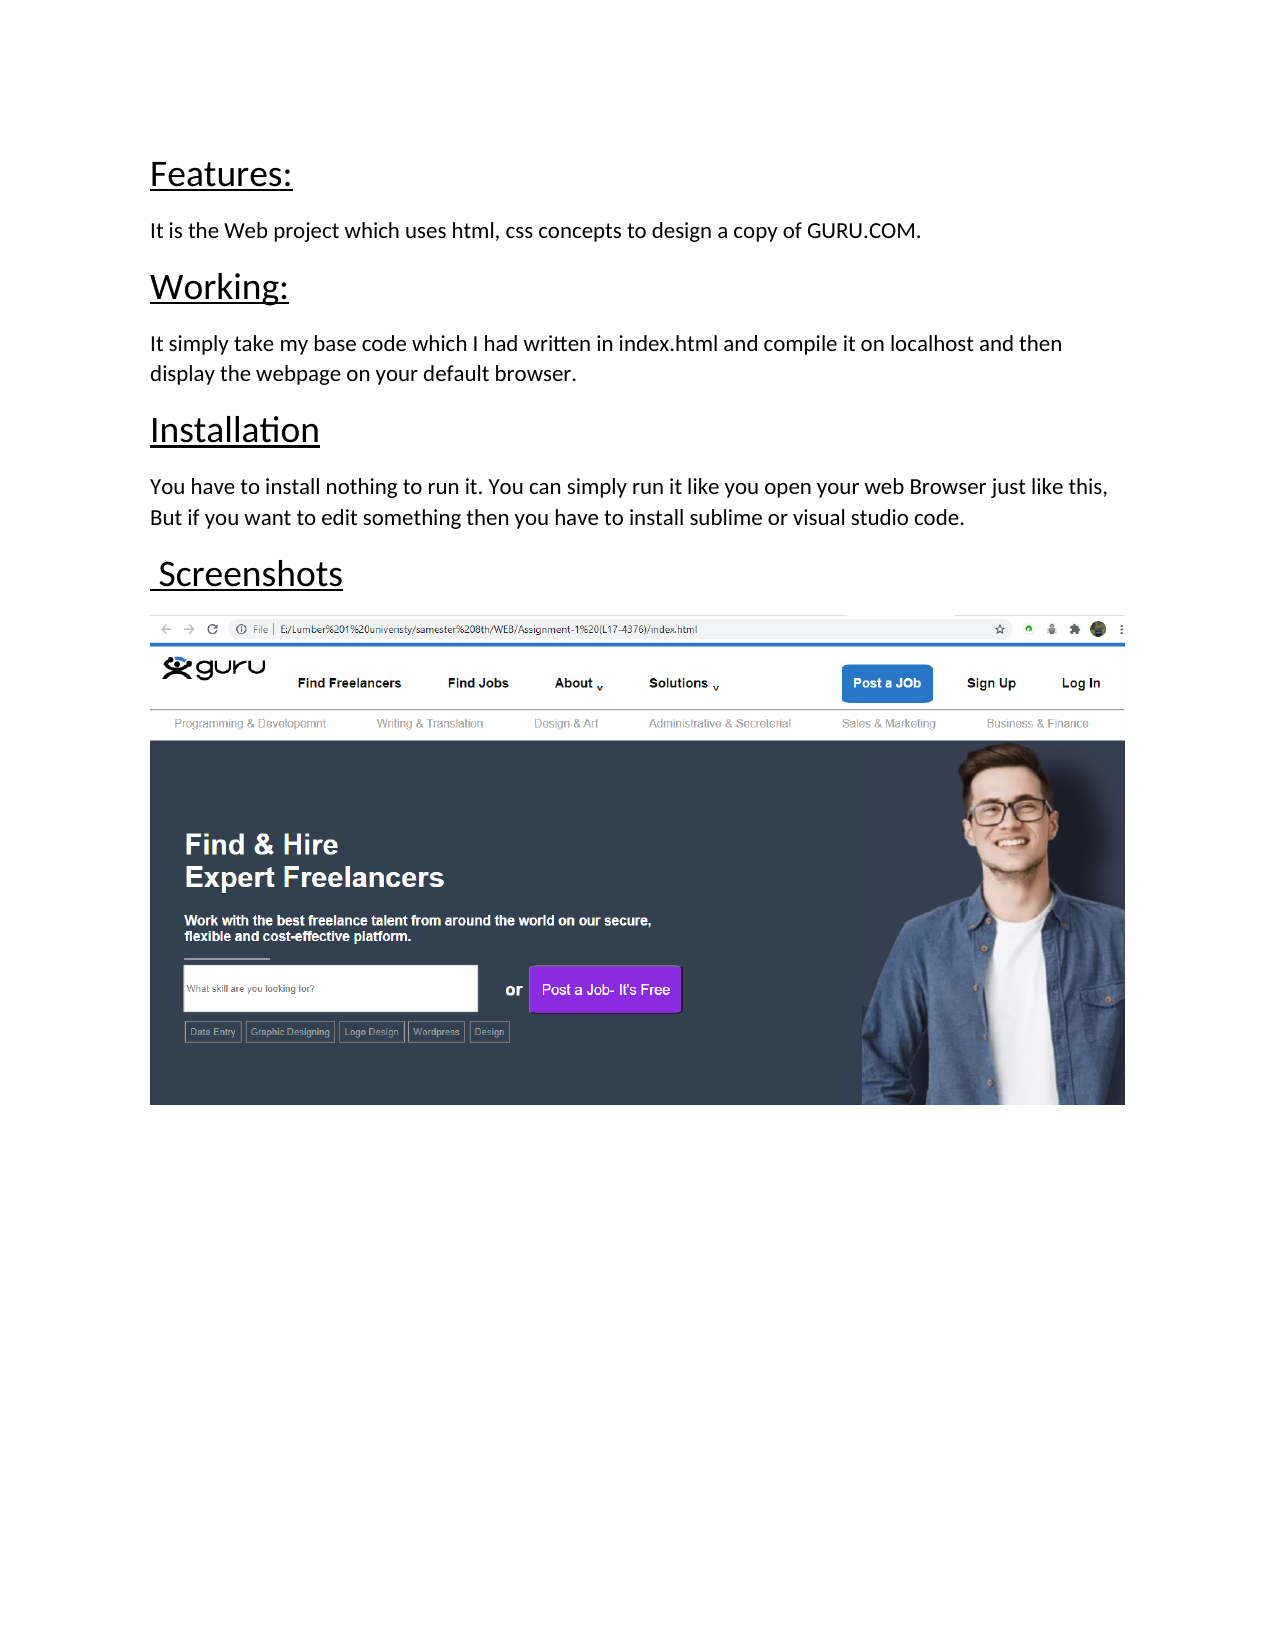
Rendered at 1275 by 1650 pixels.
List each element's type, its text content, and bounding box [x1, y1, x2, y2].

picture [150, 615, 1125, 1105]
text You have to install nothing to run it. You can simply run it like you open your web Browser just like this, But if you want to edit something then you have to install sublime or visual studio code. [150, 472, 1125, 531]
text Installation [150, 406, 1125, 452]
text It simply take my base code which I had written in index.html and compile it on localhost and then display the webpage on your default browser. [150, 329, 1125, 387]
text It is the Web project which uses html, css concepts to design a copy of GURU.COM. [150, 216, 1125, 244]
text Working: [150, 263, 1125, 309]
text Screenshots [150, 549, 1125, 595]
text Features: [150, 150, 1125, 196]
